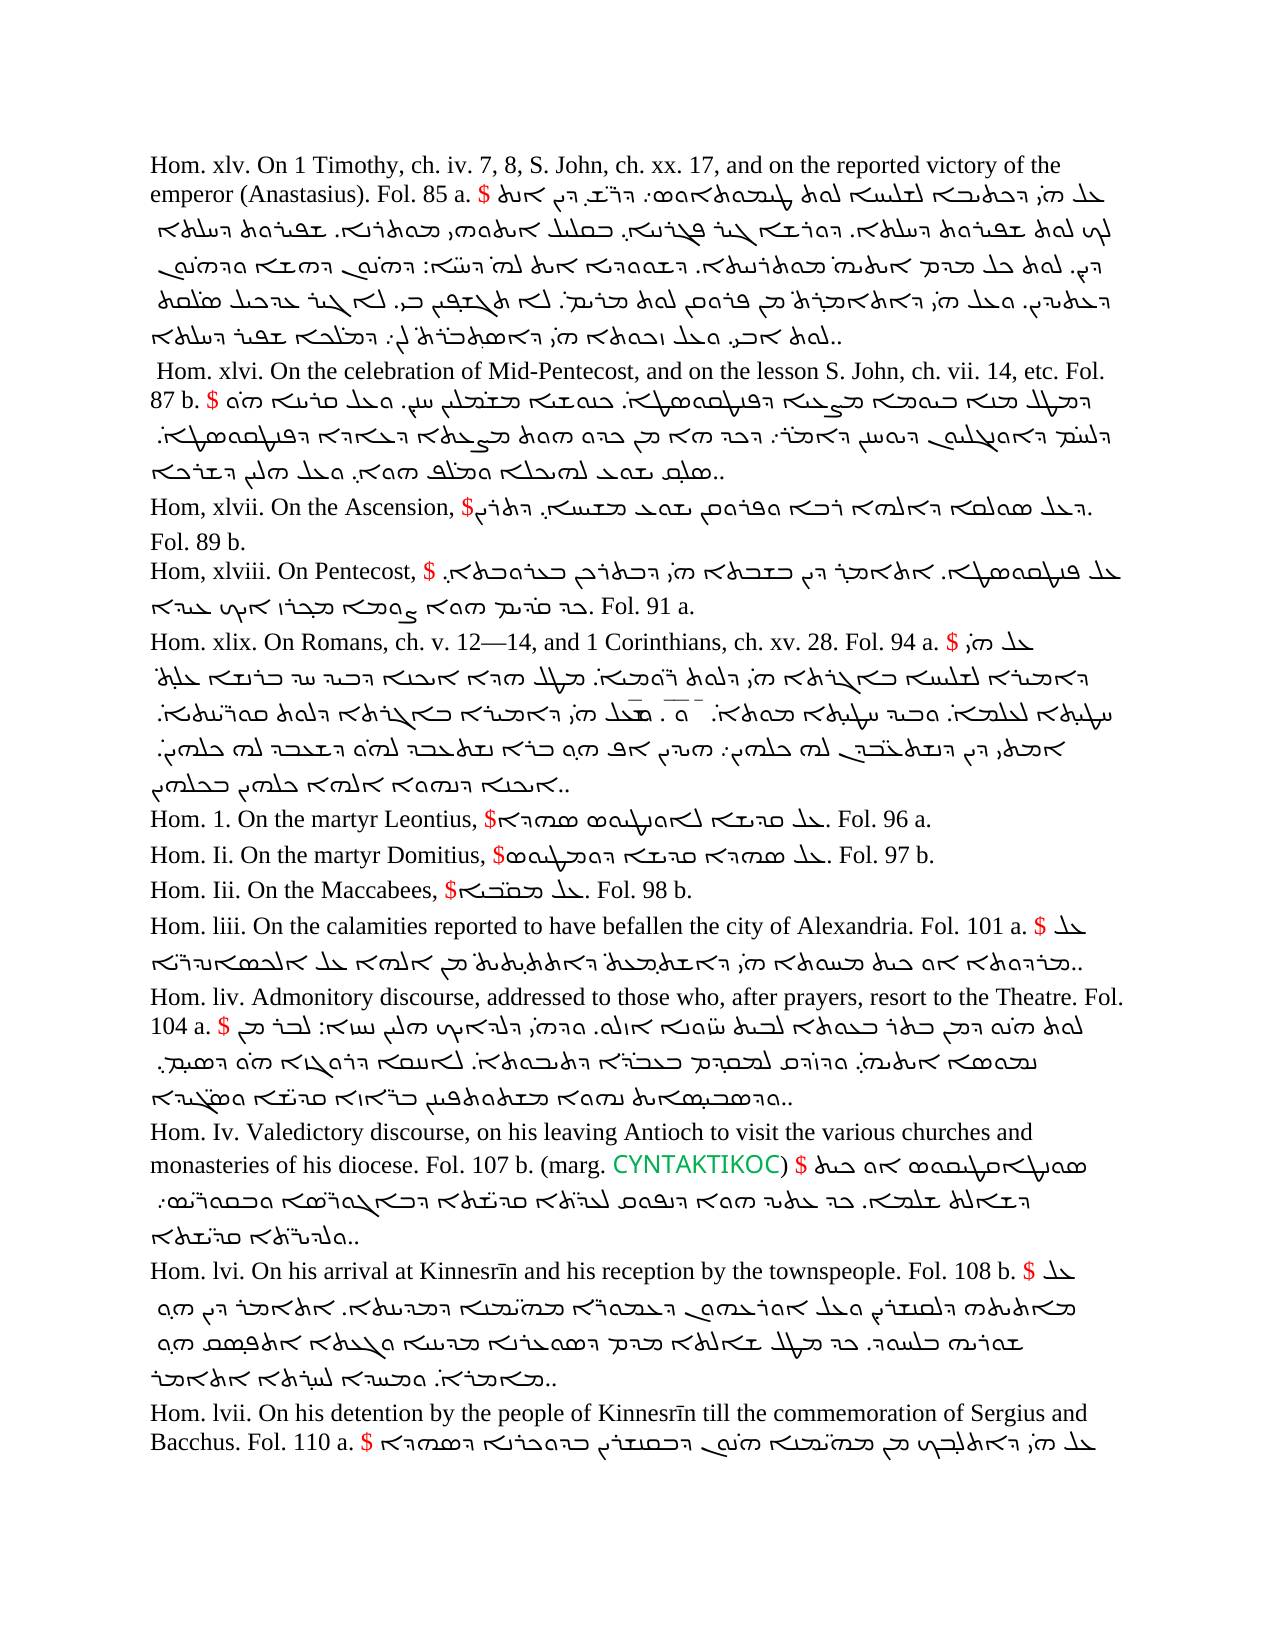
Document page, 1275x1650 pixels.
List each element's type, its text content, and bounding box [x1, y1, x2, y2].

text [150, 1398, 1125, 1463]
text Hom. liii. On the calamities reported to have befallen the city of Alexandria. Fol. 101 a. $ܥܠ ܡܪܕܘܬܐ ܐܘ ܟܝܬ ܡܚܘܬܐ ܗ̇ܝ ܕܐܫܬ̣ܡܥܬ̇ ܕܐܬܬ̣ܝܬܝܬ̇ ܡܢ ܐܠܗܐ ܥܠ ܐܠܟܣܐܢܕܪ̈ܝܐ.. [150, 911, 1125, 982]
text Hom. liv. Admonitory discourse, addressed to those who, after prayers, resort to the Theatre. Fol. 104 a. $ܠܘܬ ܗ̇ܢܘ ܕܡܢ ܒܬܪ ܒܥܘܬܐ ܠܒܝܬ ܚ̈ܙܘܢܐ ܐܙܠܘ. ܘܕܗ̇ܝ ܕܠܕܐܝܟ ܗܠܝܢ ܢܚܙܐ: ܠܒܪ ܡܢ ܢܡܘܣܐ ܐܝܬܝܗ̣̇. ܘܕܙ̇ܕܩ ܠܡܩ̣ܕܡ ܒܥܒ̇ܕ̈ܐ ܕܬܝܒܘܬܐ̇. ܠܐܢܢܩܐ ܕܪܘܓܙܐ ܗ̇ܘ ܕܣܝ̣ܡ̣. ܘܕܣܒܝ̣ܣܐܝܬ ܢܗܘܐ ܡܫܬܘܬܦܝܢܢ ܒܪ̈ܐܙܐ ܩܕܝ̈ܫܐ ܘܣ̈ܓܝܕܐ.. [150, 982, 1125, 1117]
text Hom. xlvi. On the celebration of Mid-Pentecost, and on the lesson S. John, ch. vii. 14, etc. Fol. 87 b. $ܕܡܛܠ ܡܢܐ ܒܝܘܡܐ ܡܨܥܝܐ ܕܦܢܛܩܘܣܛܐ̇. ܟܢܘܫܝܐ ܡܫ̇ܡܠܝܢ ܚܢ̣ܢ. ܘܥܠ ܩܪܝܢܐ ܗ̇ܘ ܕܠܚ̇ܡ ܕܐܘܢܓܠܝܘܢ ܕܝܘܚܢܢ ܕܐܡ̇ܪ܇ ܕܟܕ ܗܐ ܡܢ ܟܕܘ ܗܘܬ ܡܨܥܬܐ ܕܥܐܕܐ ܕܦܢܛܩܘܣܛܐ̇. ܣܠ̣ܩ ܝܫܘܥ ܠܗܝܟܠܐ ܘܡ̇ܠܦ ܗܘܐ̣. ܘܥܠ ܗܠܝܢ ܕܫܪܟܐ.. [150, 356, 1125, 492]
text Hom. Iii. On the Maccabees, $ܥܠ ܡܩ̈ܒܝܐ. Fol. 98 b. [150, 876, 1125, 911]
text Hom. Ii. On the martyr Domitius, $ܥܠ ܣܗܕܐ ܩܕܝܫܐ ܕܘܡܛܝܘܣ. Fol. 97 b. [150, 840, 1125, 876]
text Hom. xlix. On Romans, ch. v. 12—14, and 1 Corinthians, ch. xv. 28. Fol. 94 a. $ܥܠ ܗ̇ܝ ܕܐܡܝܪܐ ܠܫܠܝܚܐ ܒܐܓܪܬܐ ܗ̇ܝ ܕܠܘܬ ܪ̈ܘܡܝܐ̇. ܡܛܠ ܗܕܐ ܐܝܟܢܐ ܕܒܝܕ ܚܕ ܒܪܢܫܐ ܥܠ̣ܬ̇ ܚܛܝ̣ܬܐ ܠܥܠܡܐ̇. ܘܒܝܕ ܚܛܝ̣ܬܐ ܡܘܬܐ̇. ܏ܘܫ. ܘܥܠ ܗ̇ܝ ܕܐܡܝܪܐ ܒܐܓܪܬܐ ܕܠܘܬ ܩܘܪ̈ܝܢܬܝܐ̇. ܐܡܬܝ ܕܝܢ ܕܢܫܬܥ̈ܒܕܢ ܠܗ ܟܠܗܝܢ܇ ܗܝܕܝܢ ܐܦ ܗ̣ܘ ܒܪܐ ܢܫܬܥܒܕ ܠܗ̇ܘ ܕܫܥܒܕ ܠܗ ܟܠܗܝܢ̇. ܐܝܟܢܐ ܕܢܗܘܐ ܐܠܗܐ ܟܠܗܝܢ ܒܟܠܗܝܢ.. [150, 627, 1125, 804]
text Hom. 1. On the martyr Leontius, $ܥܠ ܩܕܝܫܐ ܠܐܘܢܛܝܘܣ ܣܗܕܐ. Fol. 96 a. [150, 804, 1125, 840]
text Hom. lvi. On his arrival at Kinnesrīn and his reception by the townspeople. Fol. 108 b. $ܥܠ ܡܐܬܝܬܗ ܕܠܩܢܫܪܝ̣ܢ ܘܥܠ ܐܘܪܥܗܘܢ ܕܥܡܘܪ̈ܐ ܡܗ̈ܝܡܢܐ ܕܡܕܝܢܬܐ. ܐܬܐܡܪ ܕܝܢ ܗ̣ܘ ܫܘܪܝܗ ܒܠܚܘܕ. ܟܕ ܡܛܠ ܫܐܠܬܐ ܡܕܡ ܕܣܘܥܪܢܐ ܡܕܝܢܝܐ ܘܓܥܬܐ ܐܬܦ̣ܣܩ ܗ̣ܘ ܡܐܡܪܐ̇. ܘܡܚܕܐ ܠܚ̣ܪܬܐ ܐܬܐܡܪ.. [150, 1256, 1125, 1398]
text Hom. xlv. On 1 Timothy, ch. iv. 7, 8, S. John, ch. xx. 17, and on the reported victory of the emperor (Anastasius). Fol. 85 a. $ܥܠ ܗ̇ܝ ܕܟܬܝܒܐ ܠܫܠܝܚܐ ܠܘܬ ܛܝܡܘܬܐܘܣ܇ ܕܪ̈ܫ̣ ܕܝܢ ܐܢܬ ܠܟ ܠܘܬ ܫܦܝܪܘܬ ܕܚܠܬܐ. ܕܘܪܫܐ ܓܝܪ ܦܓܪܢܝܐ̣. ܒܩܠܝܠ ܐܝܬܘܗܝ ܡܘܬܪܢܐ. ܫܦܝܪܘܬ ܕܚܠܬܐ ܕܝ̣ܢ. ܠܘܬ ܟܠ ܡܕܡ ܐܝܬܝܗ̇ ܡܘܬܪܢܝܬܐ. ܕܫܘܘܕܝܐ ܐܝܬ ܠܗ̇ ܕܚ̈ܝܐ: ܕܗ̇ܢܘܢ ܕܗܫܐ ܘܕܗ̇ܢܘܢ ܕܥܬܝܕܝܢ. ܘܥܠ ܗ̇ܝ ܕܐܬܐܡ̣ܪܬ̇ ܡܢ ܦܪܘܩܢ ܠܘܬ ܡܪܝܡ̇. ܠܐ ܬܓܫ̣ܦܝܢ ܒܝ. ܠܐ ܓܝܪ ܥܕܟܝܠ ܣ̇ܠܩܬ ܠܘܬ ܐܒܝ̣. ܘܥܠ ܙܟܘܬܐ ܗ̇ܝ ܕܐܣܬ݂ܒ̇ܪܬ̇ ܠܢ܇ ܕܡ̇ܠܟܐ ܫܦܝܪ ܕܚܠܬܐ.. [150, 150, 1125, 356]
text Hom. Iv. Valedictory discourse, on his leaving Antioch to visit the various churches and monasteries of his diocese. Fol. 107 b. (marg. ⲤΥΝΤΑΚΤΙΚΟⲤ) $ܣܘܢܛܐܩܛܝܩܘܣ ܐܘ ܟܝܬ ܕܫܐܠܬ ܫܠܡܐ. ܟܕ ܥܬܝܕ ܗܘܐ ܕܢܦܘܩ ܠܥܕ̈ܬܐ ܩܕܝ̈ܫܬܐ ܕܒܐܓܘܪ̈ܣܐ ܘܒܩܘܪ̈ܝܣ܇ ܘܠܕܝܪ̈ܬܐ ܩܕ̈ܝܫܬܐ.. [150, 1117, 1125, 1256]
text Hom, xlviii. On Pentecost, $ܥܠ ܦܢܛܩܘܣܛܐ. ܐܬܐܡ̣ܪ ܕܝܢ ܒܫܒܬܐ ܗ̇ܝ ܕܒܬܪܟܢ ܒܥܪܘܒܬܐ̣. ܟܕ ܩ̇ܕܝܡ ܗܘܐ ܨܘܡܐ ܡ̣ܟܪܙ ܐܝܟ ܥܝܕܐ. Fol. 91 a. [150, 556, 1125, 627]
text Hom, xlvii. On the Ascension, $ܕܥܠ ܣܘܠܩܐ ܕܐܠܗܐ ܪܒܐ ܘܦܪܘܩܢ ܝܫܘܥ ܡܫܝܚܐ̣. ܕܬܪܝܢ. Fol. 89 b. [150, 492, 1125, 556]
